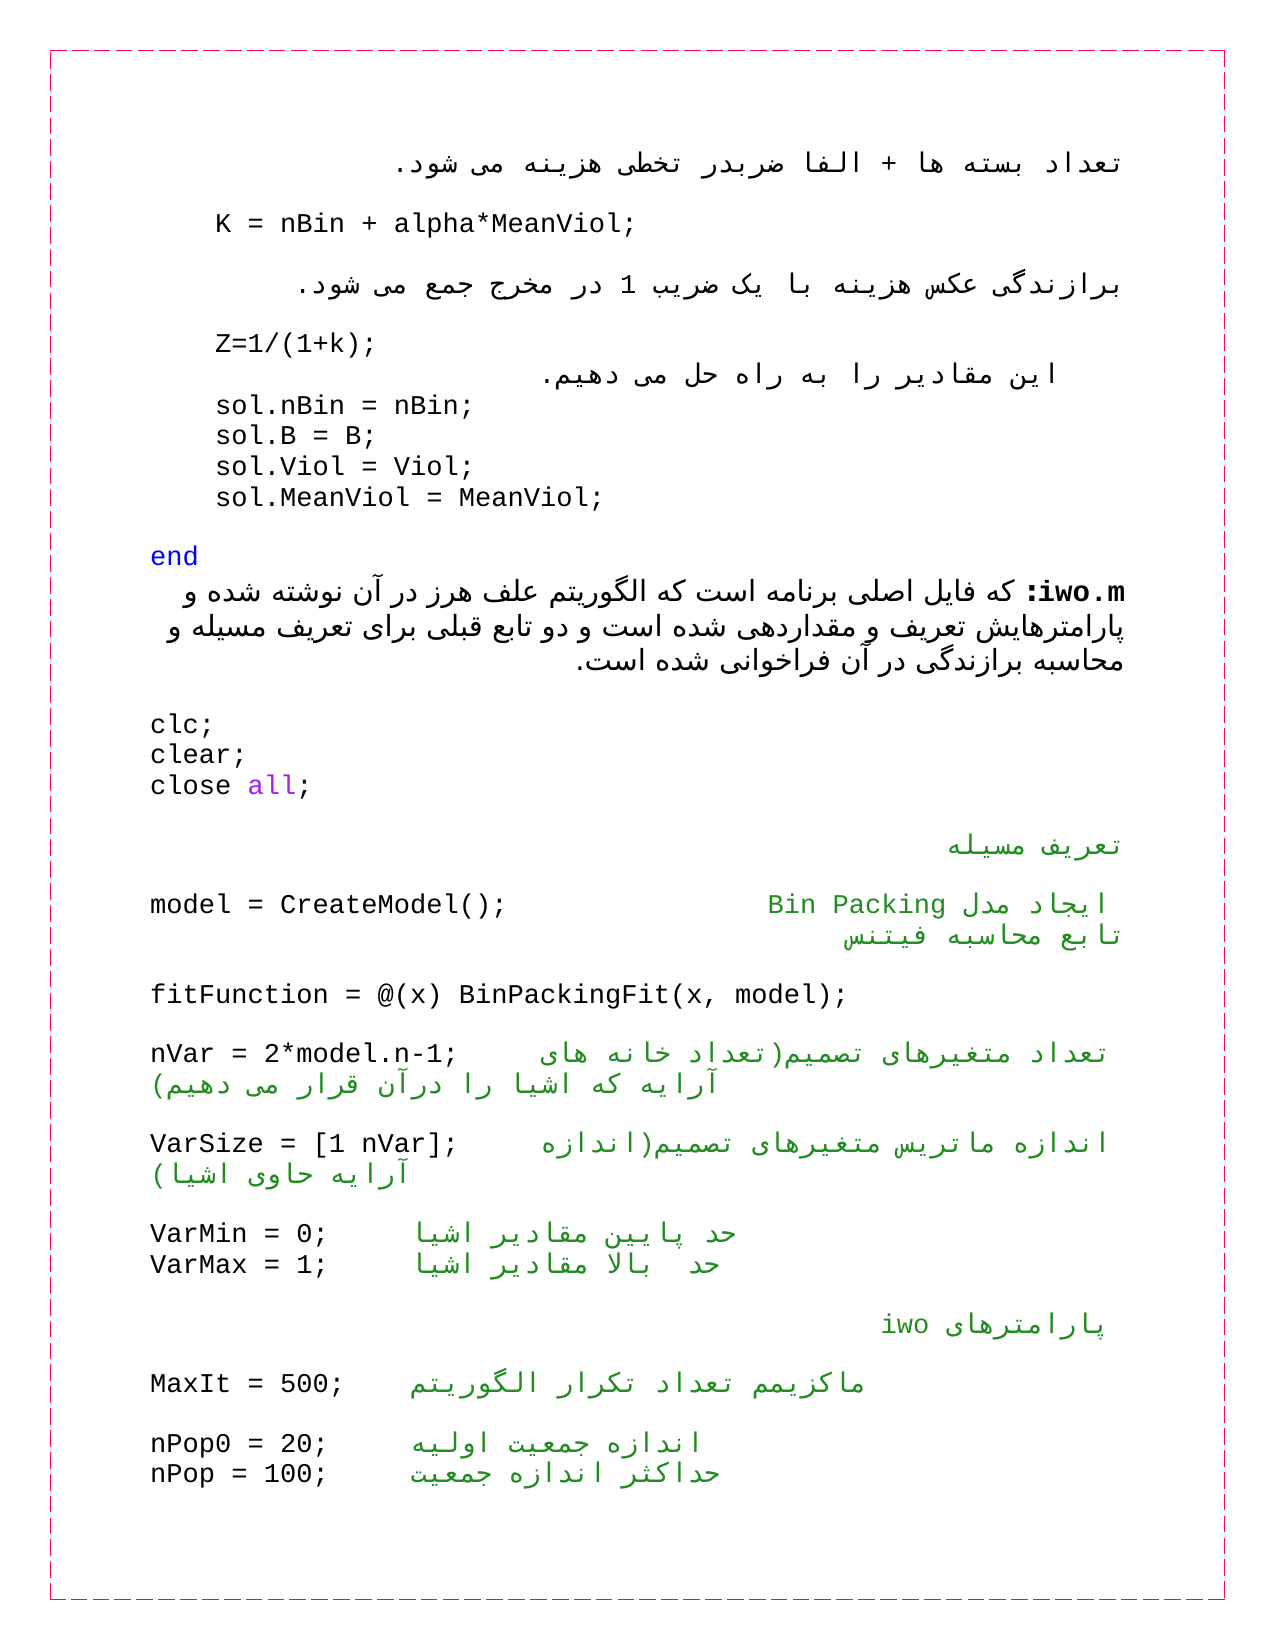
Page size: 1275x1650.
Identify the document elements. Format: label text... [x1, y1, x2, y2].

text sol.B = B; [150, 422, 1125, 453]
text close all; [150, 772, 1125, 803]
text تعداد بسته ها + الفا ضربدر تخطی هزینه می شود. [150, 150, 1125, 181]
text iwo.m: که فایل اصلی برنامه است که الگوریتم علف هرز در آن نوشته شده و پارامترهایش تعریف و مقداردهی شده است و دو تابع قبلی برای تعریف مسیله و محاسبه برازندگی در آن فراخوانی شده است. [150, 574, 1125, 678]
text MaxIt = 500; ماکزیمم تعداد تکرار الگوریتم [150, 1370, 1125, 1401]
text nVar = 2*model.n-1; تعداد متغیرهای تصمیم(تعداد خانه های آرایه که اشیا را درآن قرار می دهیم) [150, 1040, 1125, 1102]
text sol.nBin = nBin; [150, 391, 1125, 422]
text Z=1/(1+k); [150, 330, 1125, 361]
text VarMin = 0; حد پایین مقادیر اشیا [150, 1220, 1125, 1251]
text تعریف مسیله [150, 832, 1125, 862]
text nPop = 100; حداکثر اندازه جمعیت [150, 1460, 1125, 1491]
text تابع محاسبه فیتنس [150, 922, 1125, 952]
text VarSize = [1 nVar]; اندازه ماتریس متغیرهای تصمیم(اندازه آرایه حاوی اشیا) [150, 1130, 1125, 1192]
text برازندگی عکس هزینه با یک ضریب 1 در مخرج جمع می شود. [150, 271, 1125, 302]
text fitFunction = @(x) BinPackingFit(x, model); [150, 981, 1125, 1012]
text nPop0 = 20; اندازه جمعیت اولیه [150, 1429, 1125, 1460]
text K = nBin + alpha*MeanViol; [150, 209, 1125, 240]
text model = CreateModel(); Bin Packing ایجاد مدل [150, 891, 1125, 922]
text پارامترهای iwo [150, 1311, 1125, 1341]
text sol.MeanViol = MeanViol; [150, 484, 1125, 514]
text این مقادیر را به راه حل می دهیم. [150, 361, 1125, 391]
text VarMax = 1; حد بالا مقادیر اشیا [150, 1251, 1125, 1282]
text clc; [150, 711, 1125, 741]
text sol.Viol = Viol; [150, 453, 1125, 484]
text clear; [150, 741, 1125, 772]
text end [150, 543, 1125, 574]
